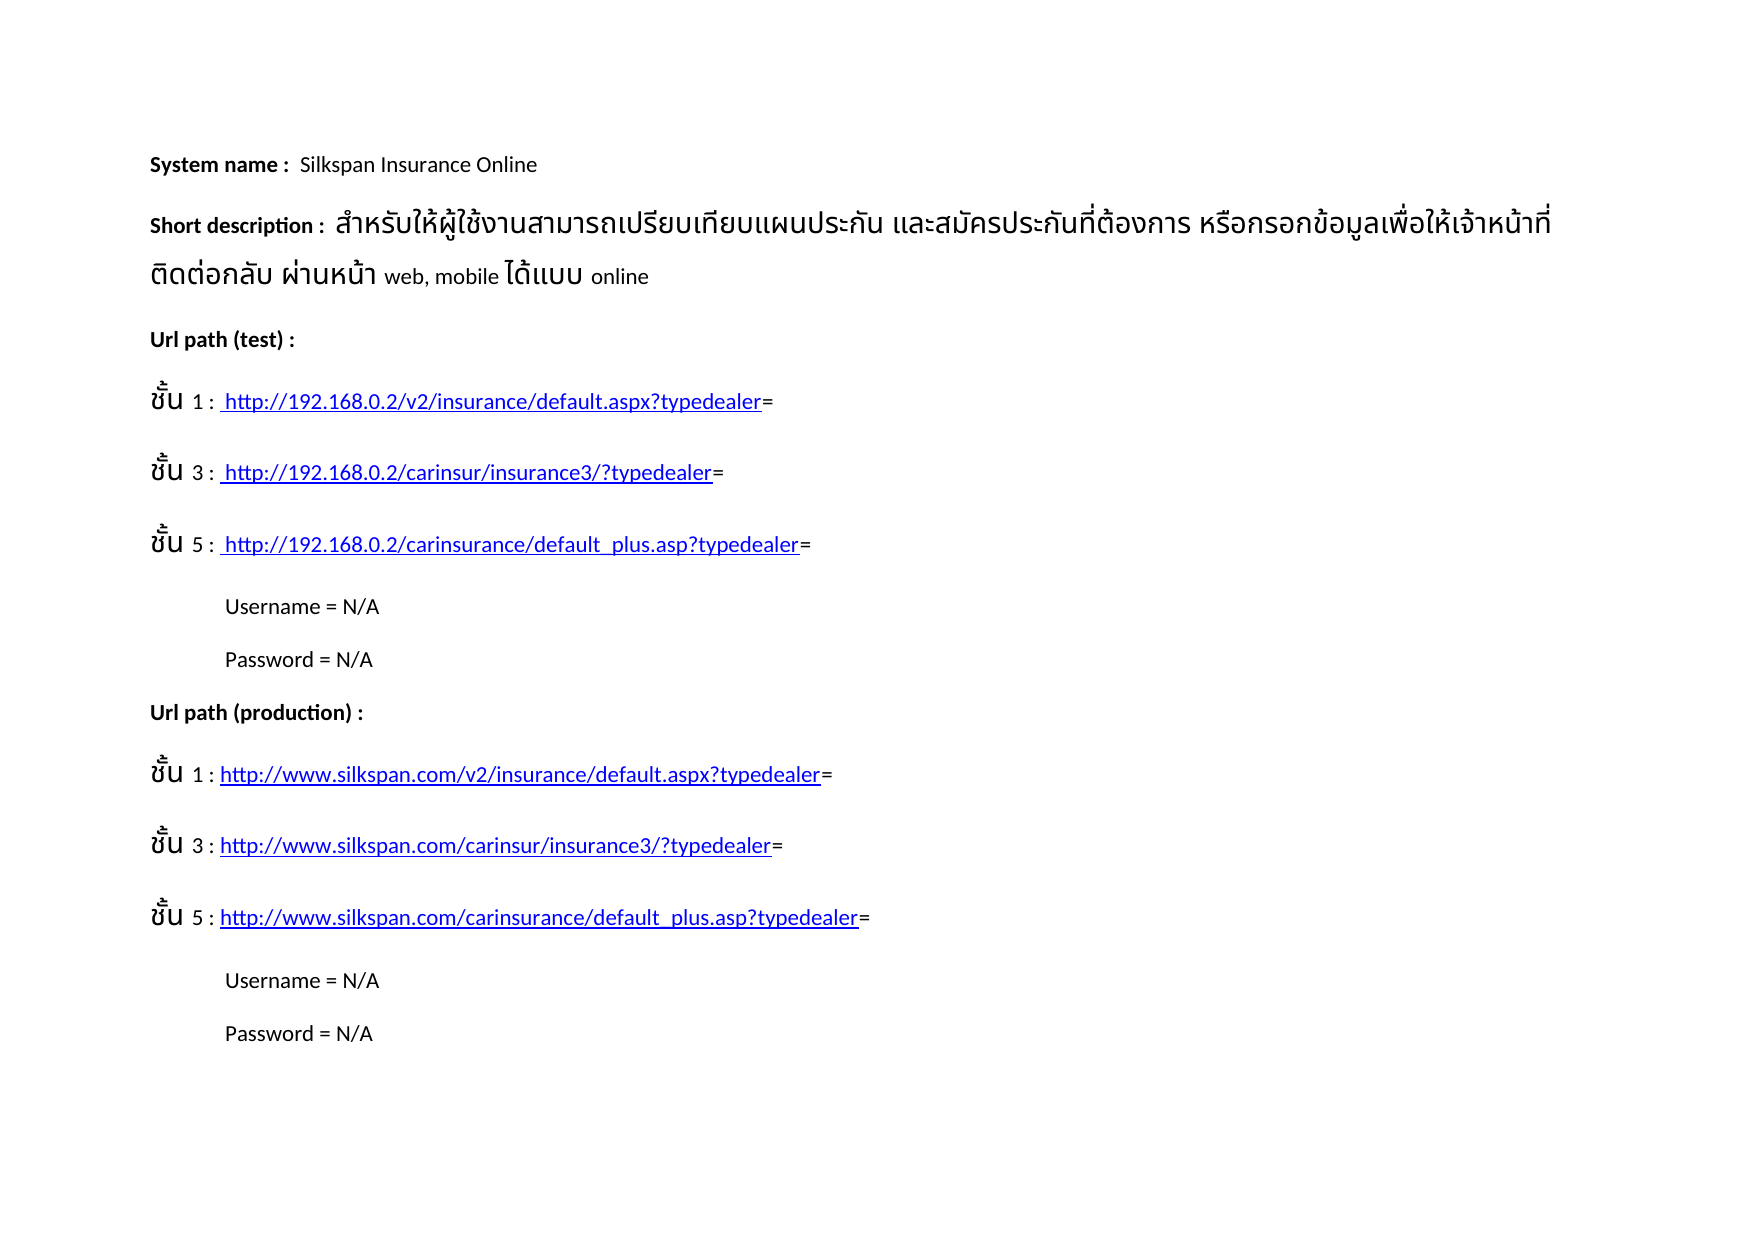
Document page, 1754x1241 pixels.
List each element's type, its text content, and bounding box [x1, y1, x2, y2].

text Username = N/A [225, 966, 1604, 994]
text Url path (production) : [150, 698, 1604, 727]
text ชั้น 3 : http://www.silkspan.com/carinsur/insurance3/?typedealer= [150, 823, 1604, 867]
text ชั้น 5 : http://www.silkspan.com/carinsurance/default_plus.asp?typedealer= [150, 894, 1604, 938]
text Url path (test) : [150, 325, 1604, 353]
text Password = N/A [225, 646, 1604, 673]
text Username = N/A [225, 592, 1604, 621]
text ชั้น 1 : http://www.silkspan.com/v2/insurance/default.aspx?typedealer= [150, 752, 1604, 796]
text System name : Silkspan Insurance Online [150, 150, 1604, 178]
text ชั้น 3 : http://192.168.0.2/carinsur/insurance3/?typedealer= [150, 449, 1604, 494]
text Password = N/A [225, 1019, 1604, 1047]
text Short description : สำหรับให้ผู้ใช้งานสามารถเปรียบเทียบแผนประกัน และสมัครประกันที่ต้องการ หรือกรอกข้อมูลเพื่อให้เจ้าหน้าที่ติดต่อกลับ ผ่านหน้า web, mobile ได้แบบ online [150, 203, 1604, 298]
text ชั้น 5 : http://192.168.0.2/carinsurance/default_plus.asp?typedealer= [150, 521, 1604, 565]
text ชั้น 1 : http://192.168.0.2/v2/insurance/default.aspx?typedealer= [150, 378, 1604, 422]
